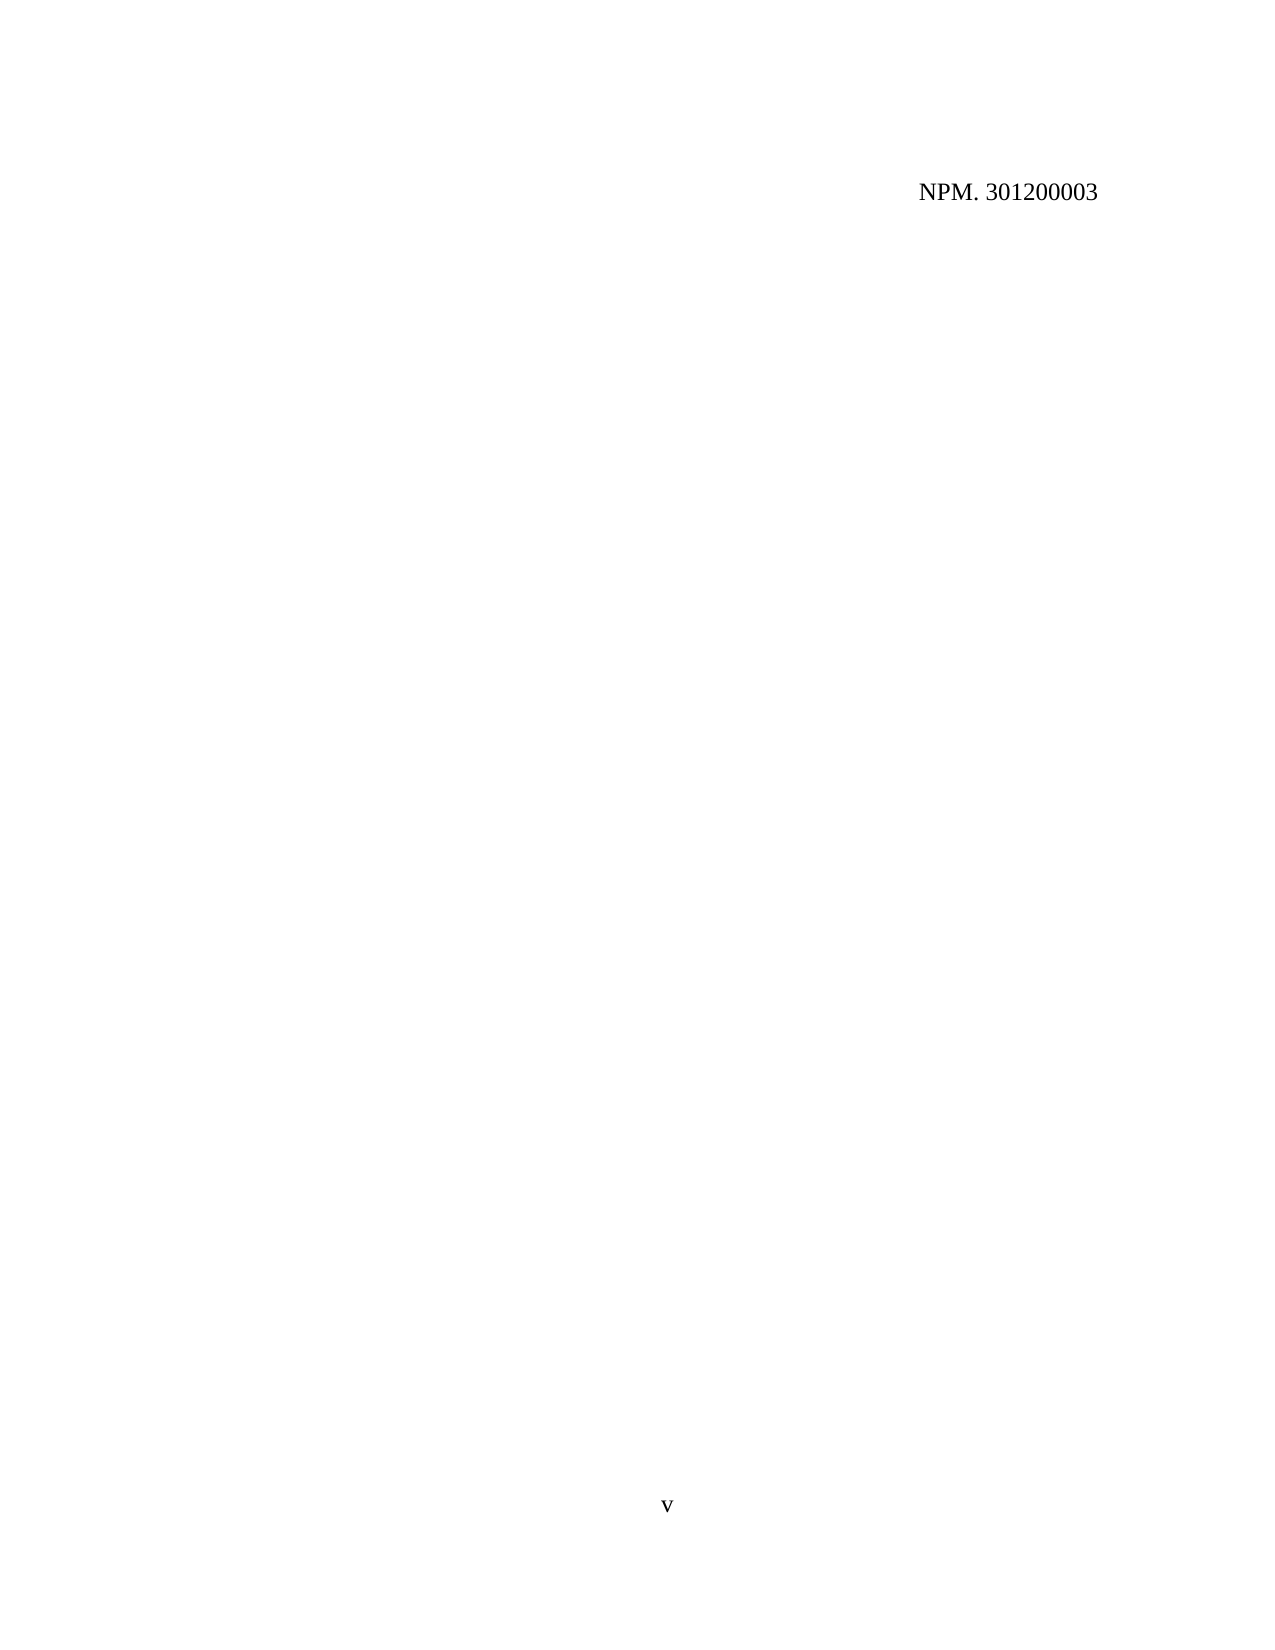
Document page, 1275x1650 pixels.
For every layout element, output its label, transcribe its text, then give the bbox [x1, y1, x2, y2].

text NPM. 301200003 [236, 177, 1098, 206]
